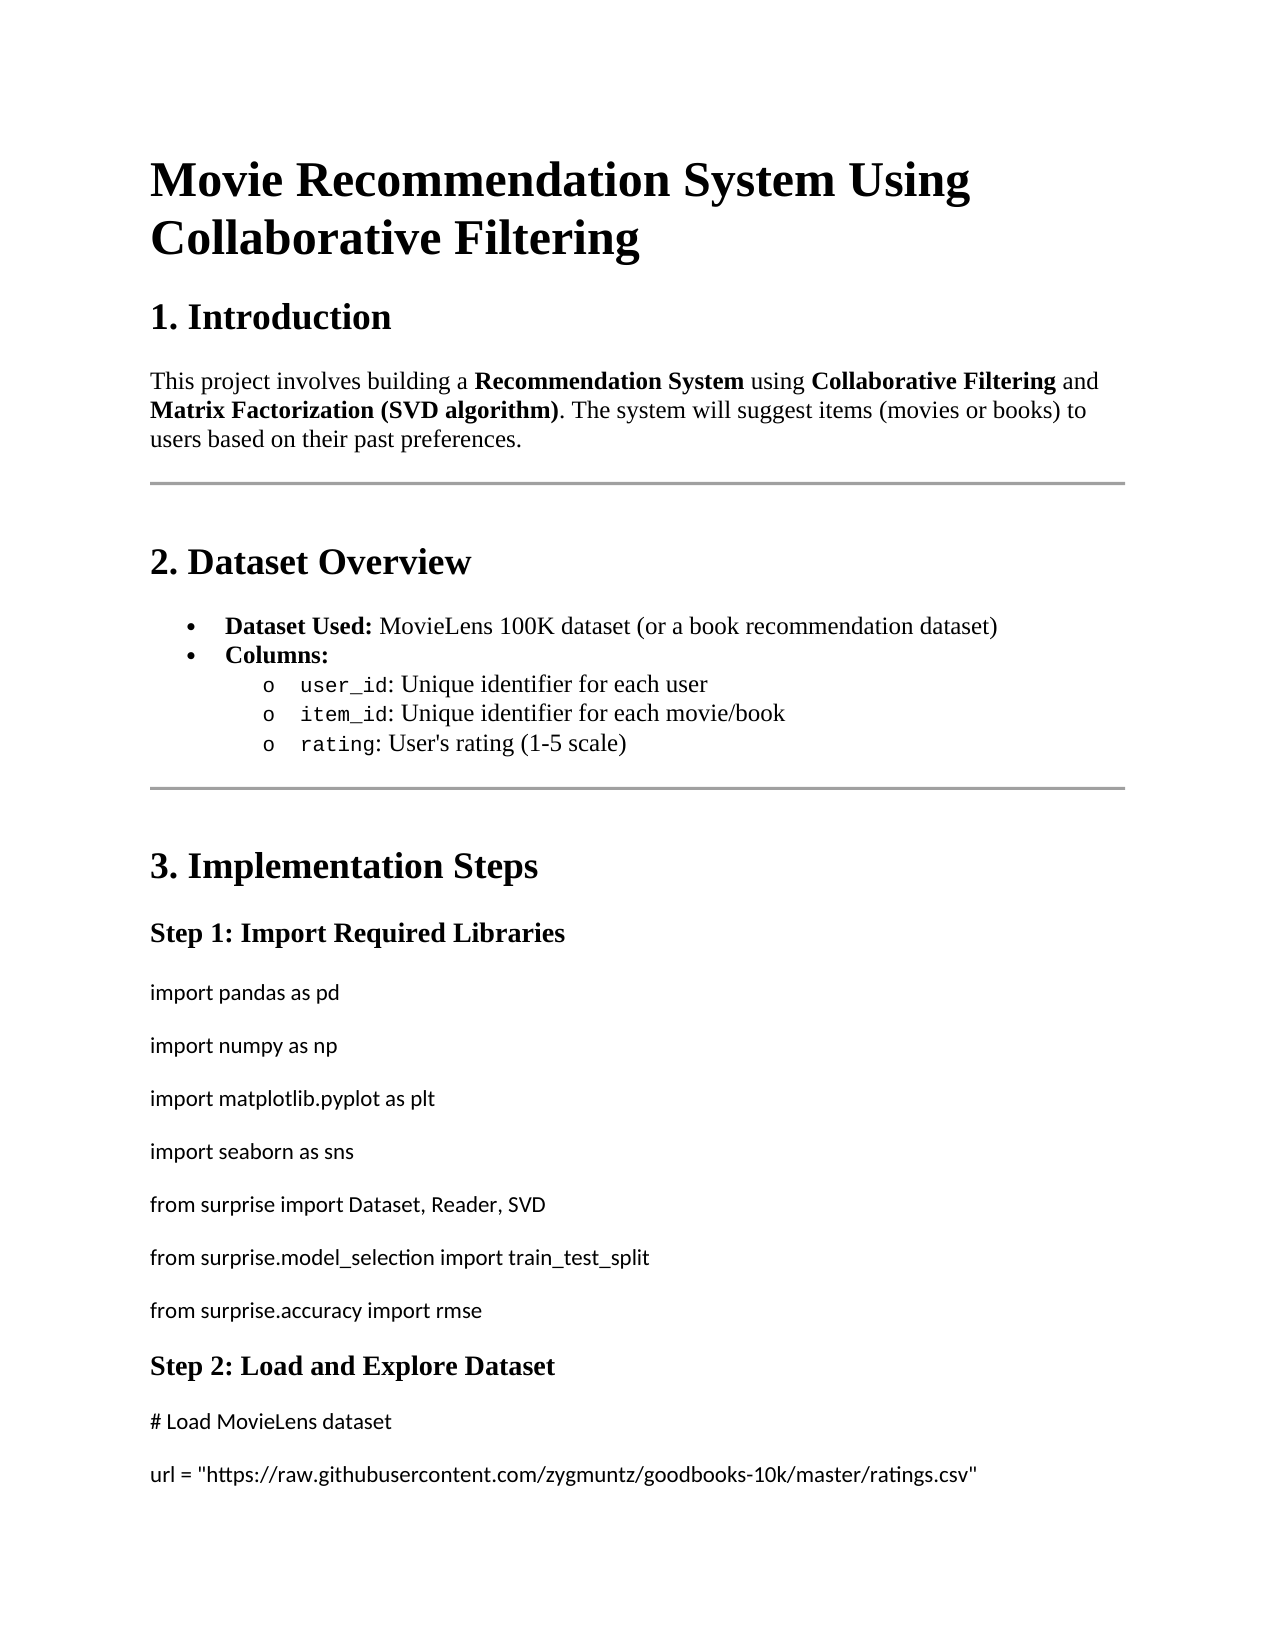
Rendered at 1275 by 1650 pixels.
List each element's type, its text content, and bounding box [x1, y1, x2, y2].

text 3. Implementation Steps [150, 844, 1125, 887]
text url = "https://raw.githubusercontent.com/zygmuntz/goodbooks-10k/master/ratings.csv" [150, 1460, 1125, 1488]
list rating: User's rating (1-5 scale) [262, 728, 1125, 758]
text import matplotlib.pyplot as plt [150, 1084, 1125, 1112]
list Columns: [187, 640, 1125, 669]
text import numpy as np [150, 1031, 1125, 1059]
text 2. Dataset Overview [150, 539, 1125, 582]
list item_id: Unique identifier for each movie/book [262, 698, 1125, 728]
text This project involves building a Recommendation System using Collaborative Filtering and Matrix Factorization (SVD algorithm). The system will suggest items (movies or books) to users based on their past preferences. [150, 366, 1125, 453]
text Movie Recommendation System Using Collaborative Filtering [150, 150, 1125, 265]
text Step 1: Import Required Libraries [150, 916, 1125, 949]
list Dataset Used: MovieLens 100K dataset (or a book recommendation dataset) [187, 611, 1125, 640]
text import seaborn as sns [150, 1137, 1125, 1165]
text Step 2: Load and Explore Dataset [150, 1349, 1125, 1381]
text import pandas as pd [150, 978, 1125, 1006]
text from surprise import Dataset, Reader, SVD [150, 1190, 1125, 1218]
text from surprise.accuracy import rmse [150, 1296, 1125, 1324]
list user_id: Unique identifier for each user [262, 669, 1125, 698]
text 1. Introduction [150, 294, 1125, 337]
text from surprise.model_selection import train_test_split [150, 1243, 1125, 1271]
text # Load MovieLens dataset [150, 1407, 1125, 1435]
